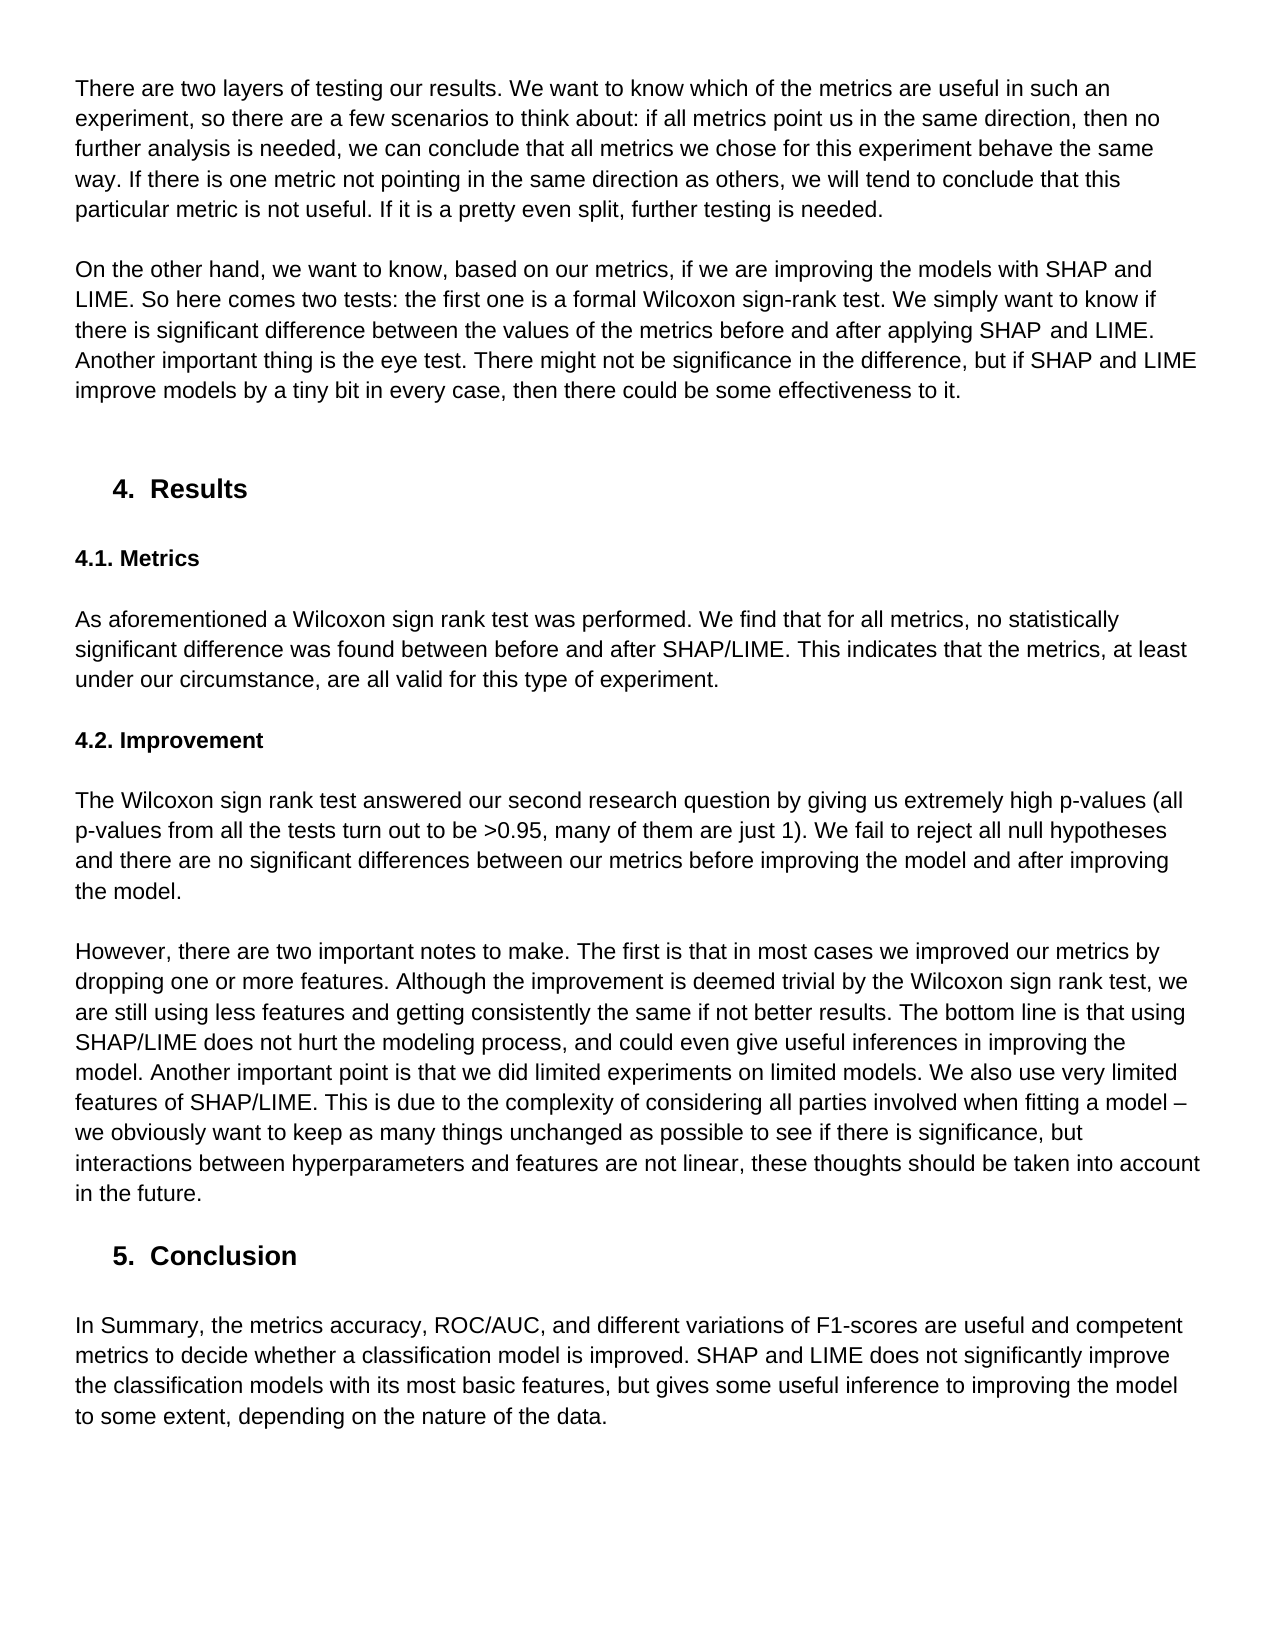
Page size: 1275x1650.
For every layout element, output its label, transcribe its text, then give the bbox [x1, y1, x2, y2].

text In Summary, the metrics accuracy, ROC/AUC, and different variations of F1-scores are useful and competent metrics to decide whether a classification model is improved. SHAP and LIME does not significantly improve the classification models with its most basic features, but gives some useful inference to improving the model to some extent, depending on the nature of the data. [75, 1312, 1200, 1429]
text There are two layers of testing our results. We want to know which of the metrics are useful in such an experiment, so there are a few scenarios to think about: if all metrics point us in the same direction, then no further analysis is needed, we can conclude that all metrics we chose for this experiment behave the same way. If there is one metric not pointing in the same direction as others, we will tend to conclude that this particular metric is not useful. If it is a pretty even split, further testing is needed. [75, 75, 1200, 222]
list Conclusion [112, 1240, 1200, 1271]
text 4.1. Metrics [75, 545, 1200, 572]
text The Wilcoxon sign rank test answered our second research question by giving us extremely high p-values (all p-values from all the tests turn out to be >0.95, many of them are just 1). We fail to reject all null hypotheses and there are no significant differences between our metrics before improving the model and after improving the model. [75, 787, 1200, 904]
text 4.2. Improvement [75, 727, 1200, 753]
list Results [112, 473, 1200, 505]
text However, there are two important notes to make. The first is that in most cases we improved our metrics by dropping one or more features. Although the improvement is deemed trivial by the Wilcoxon sign rank test, we are still using less features and getting consistently the same if not better results. The bottom line is that using SHAP/LIME does not hurt the modeling process, and could even give useful inferences in improving the model. Another important point is that we did limited experiments on limited models. We also use very limited features of SHAP/LIME. This is due to the complexity of considering all parties involved when fitting a model – we obviously want to keep as many things unchanged as possible to see if there is significance, but interactions between hyperparameters and features are not linear, these thoughts should be taken into account in the future. [75, 938, 1200, 1206]
text On the other hand, we want to know, based on our metrics, if we are improving the models with SHAP and LIME. So here comes two tests: the first one is a formal Wilcoxon sign-rank test. We simply want to know if there is significant difference between the values of the metrics before and after applying SHAP and LIME. Another important thing is the eye test. There might not be significance in the difference, but if SHAP and LIME improve models by a tiny bit in every case, then there could be some effectiveness to it. [75, 256, 1200, 403]
text As aforementioned a Wilcoxon sign rank test was performed. We find that for all metrics, no statistically significant difference was found between before and after SHAP/LIME. This indicates that the metrics, at least under our circumstance, are all valid for this type of experiment. [75, 606, 1200, 692]
